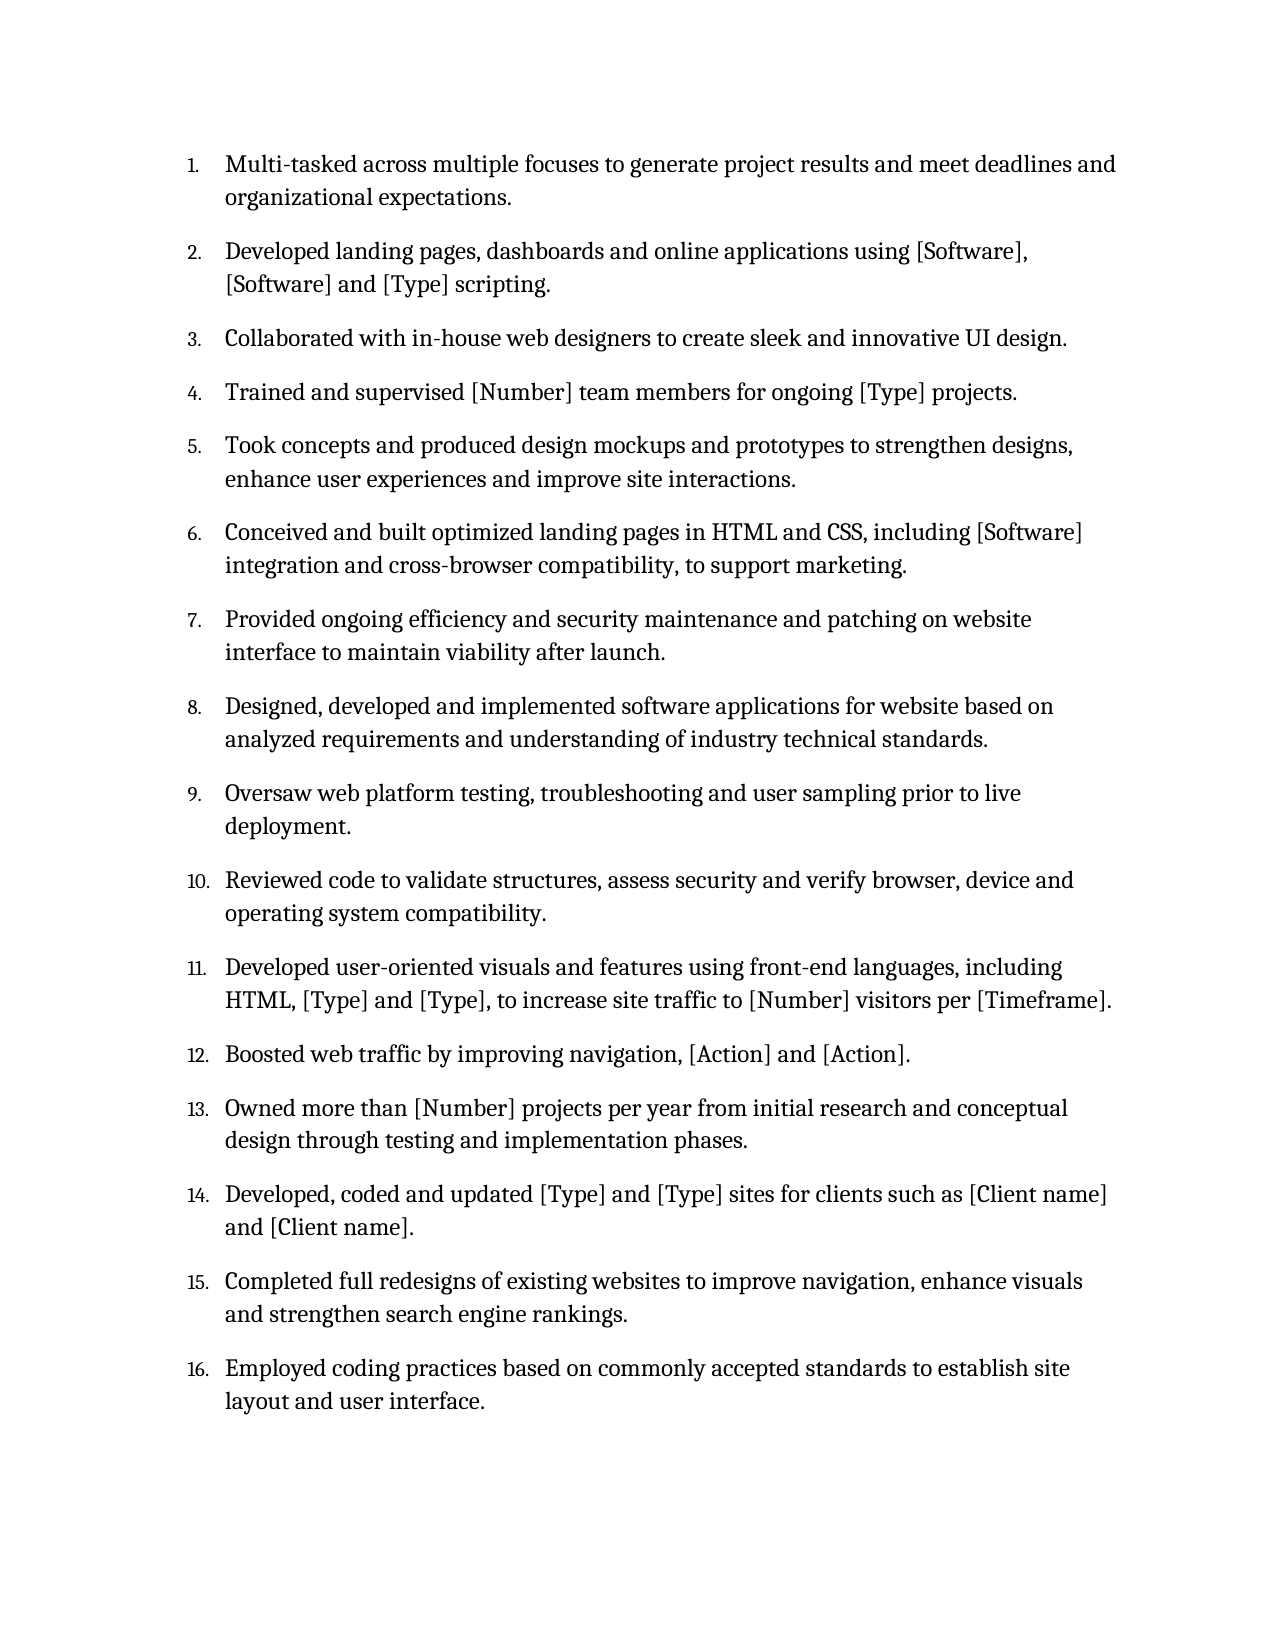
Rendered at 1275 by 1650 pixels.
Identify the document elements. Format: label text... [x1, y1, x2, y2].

list Completed full redesigns of existing websites to improve navigation, enhance visuals and strengthen search engine rankings. [187, 1267, 1125, 1329]
list Developed landing pages, dashboards and online applications using [Software], [Software] and [Type] scripting. [187, 237, 1125, 299]
list Reviewed code to validate structures, assess security and verify browser, device and operating system compatibility. [187, 866, 1125, 928]
list Designed, developed and implemented software applications for website based on analyzed requirements and understanding of industry technical standards. [187, 692, 1125, 754]
list Boosted web traffic by improving navigation, [Action] and [Action]. [187, 1039, 1125, 1068]
list Multi-tasked across multiple focuses to generate project results and meet deadlines and organizational expectations. [187, 150, 1125, 212]
list Conceived and built optimized landing pages in HTML and CSS, including [Software] integration and cross-browser compatibility, to support marketing. [187, 518, 1125, 580]
list Developed, coded and updated [Type] and [Type] sites for clients such as [Client name] and [Client name]. [187, 1180, 1125, 1242]
list Trained and supervised [Number] team members for ongoing [Type] projects. [187, 378, 1125, 406]
list Developed user-oriented visuals and features using front-end languages, including HTML, [Type] and [Type], to increase site traffic to [Number] visitors per [Timeframe]. [187, 953, 1125, 1014]
list Employed coding practices based on commonly accepted standards to establish site layout and user interface. [187, 1354, 1125, 1416]
list Owned more than [Number] projects per year from initial research and conceptual design through testing and implementation phases. [187, 1093, 1125, 1155]
list Oversaw web platform testing, troubleshooting and user sampling prior to live deployment. [187, 779, 1125, 841]
list Provided ongoing efficiency and security maintenance and patching on website interface to maintain viability after launch. [187, 605, 1125, 667]
list Took concepts and produced design mockups and prototypes to strengthen designs, enhance user experiences and improve site interactions. [187, 431, 1125, 493]
list Collaborated with in-house web designers to create sleek and innovative UI design. [187, 324, 1125, 352]
